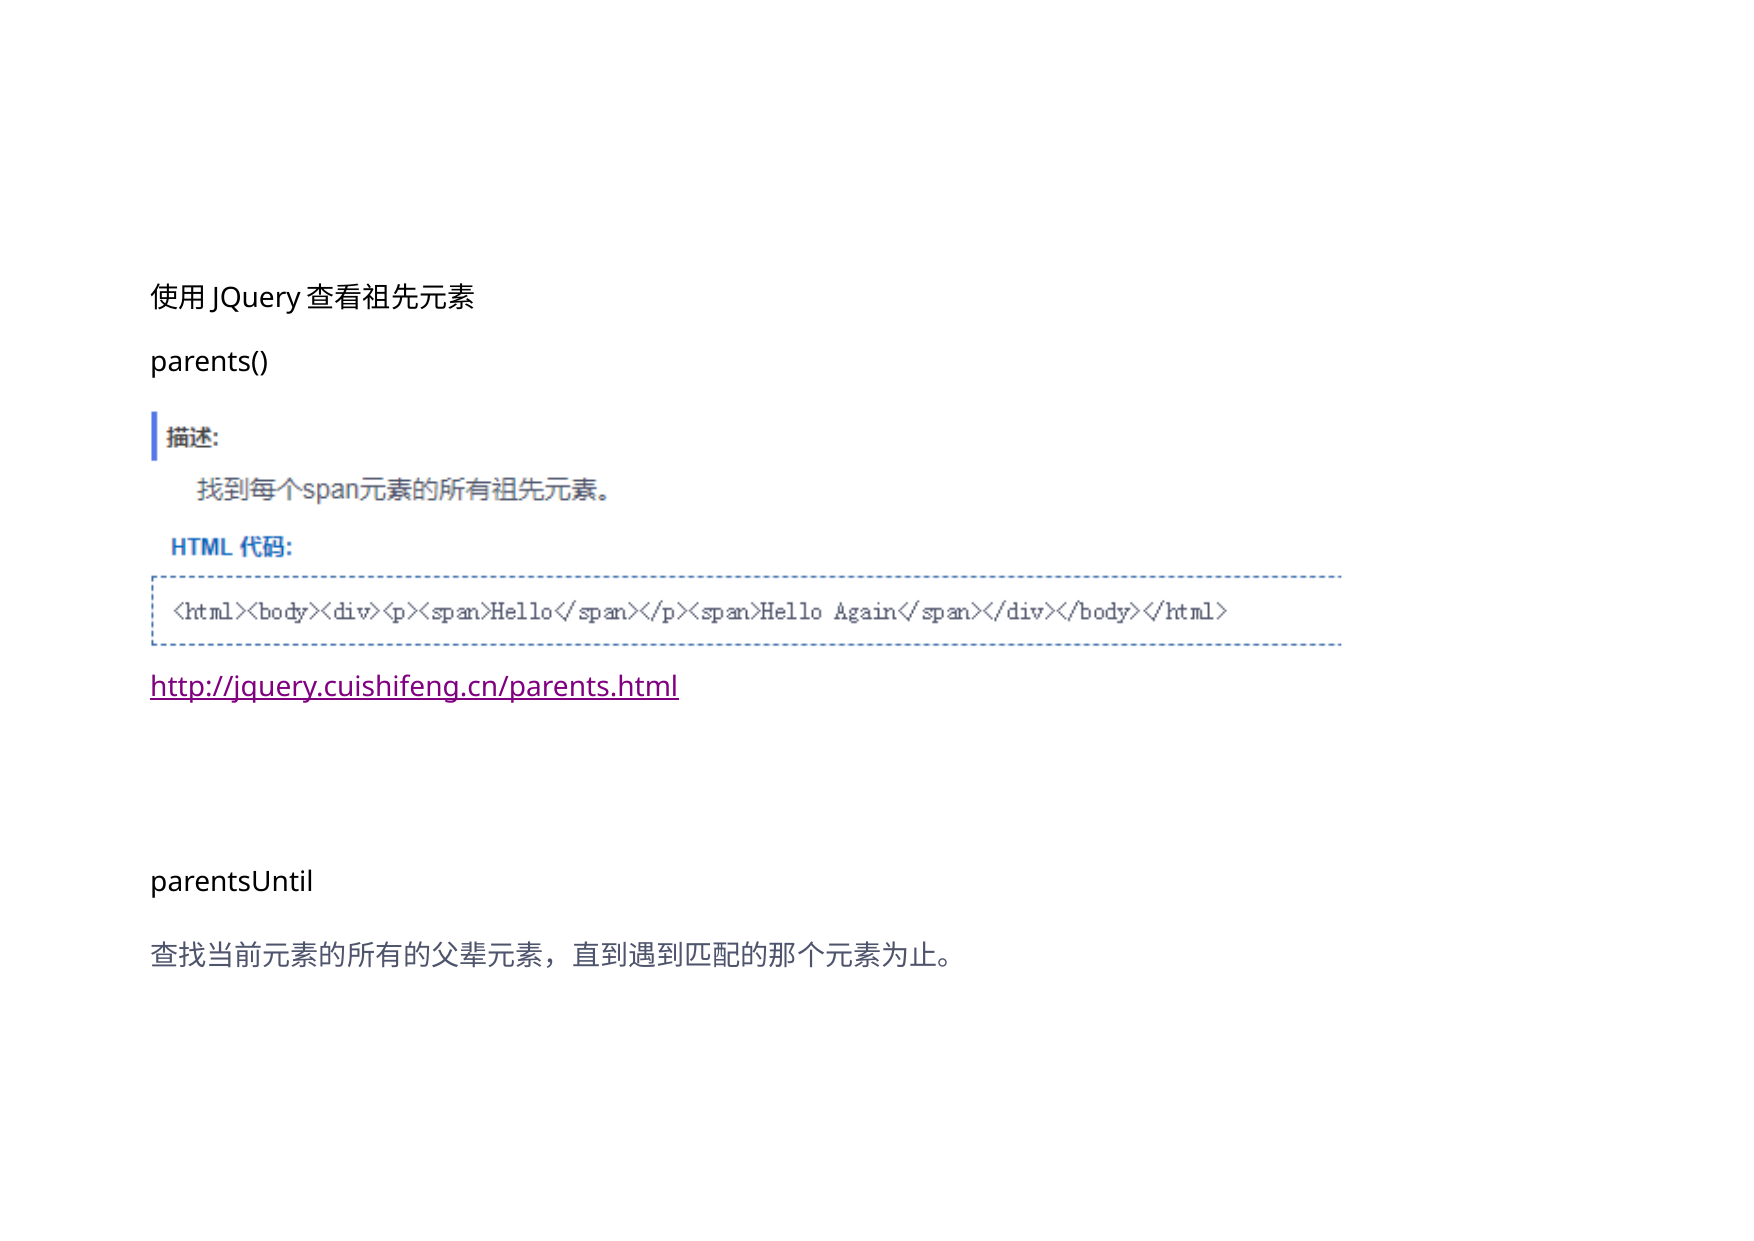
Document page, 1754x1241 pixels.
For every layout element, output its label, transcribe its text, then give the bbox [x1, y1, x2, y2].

text parentsUntil [150, 848, 1604, 913]
text 查找当前元素的所有的父辈元素，直到遇到匹配的那个元素为止。 [150, 920, 1588, 985]
text parents() [150, 328, 1604, 393]
text http://jquery.cuishifeng.cn/parents.html [150, 653, 1604, 718]
text 使用JQuery查看祖先元素 [150, 263, 1604, 328]
picture [150, 397, 1342, 648]
